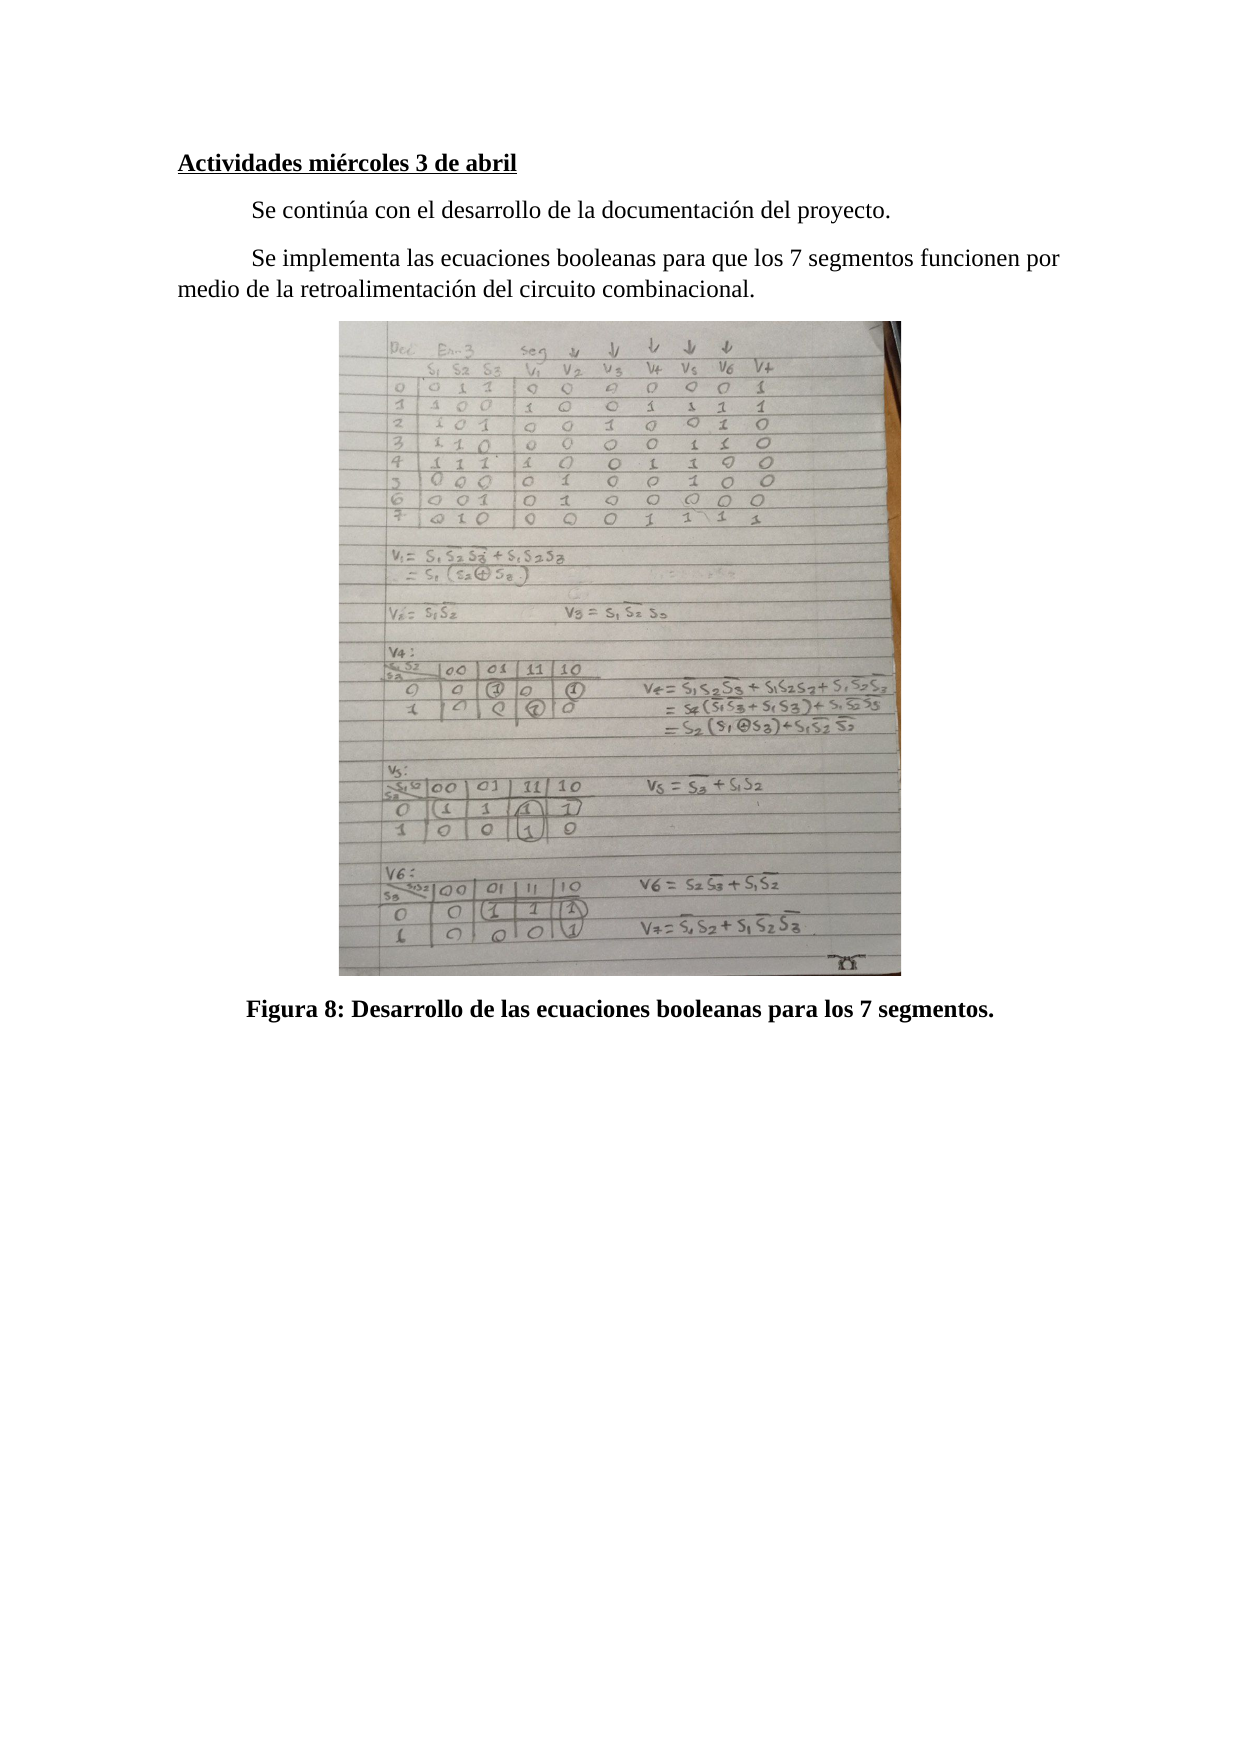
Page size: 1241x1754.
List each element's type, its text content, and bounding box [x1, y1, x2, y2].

text Figura 8: Desarrollo de las ecuaciones booleanas para los 7 segmentos. [177, 994, 1063, 1023]
picture [338, 321, 902, 976]
text Actividades miércoles 3 de abril [177, 148, 1063, 176]
text Se implementa las ecuaciones booleanas para que los 7 segmentos funcionen por medio de la retroalimentación del circuito combinacional. [177, 243, 1063, 303]
text Se continúa con el desarrollo de la documentación del proyecto. [177, 195, 1063, 224]
